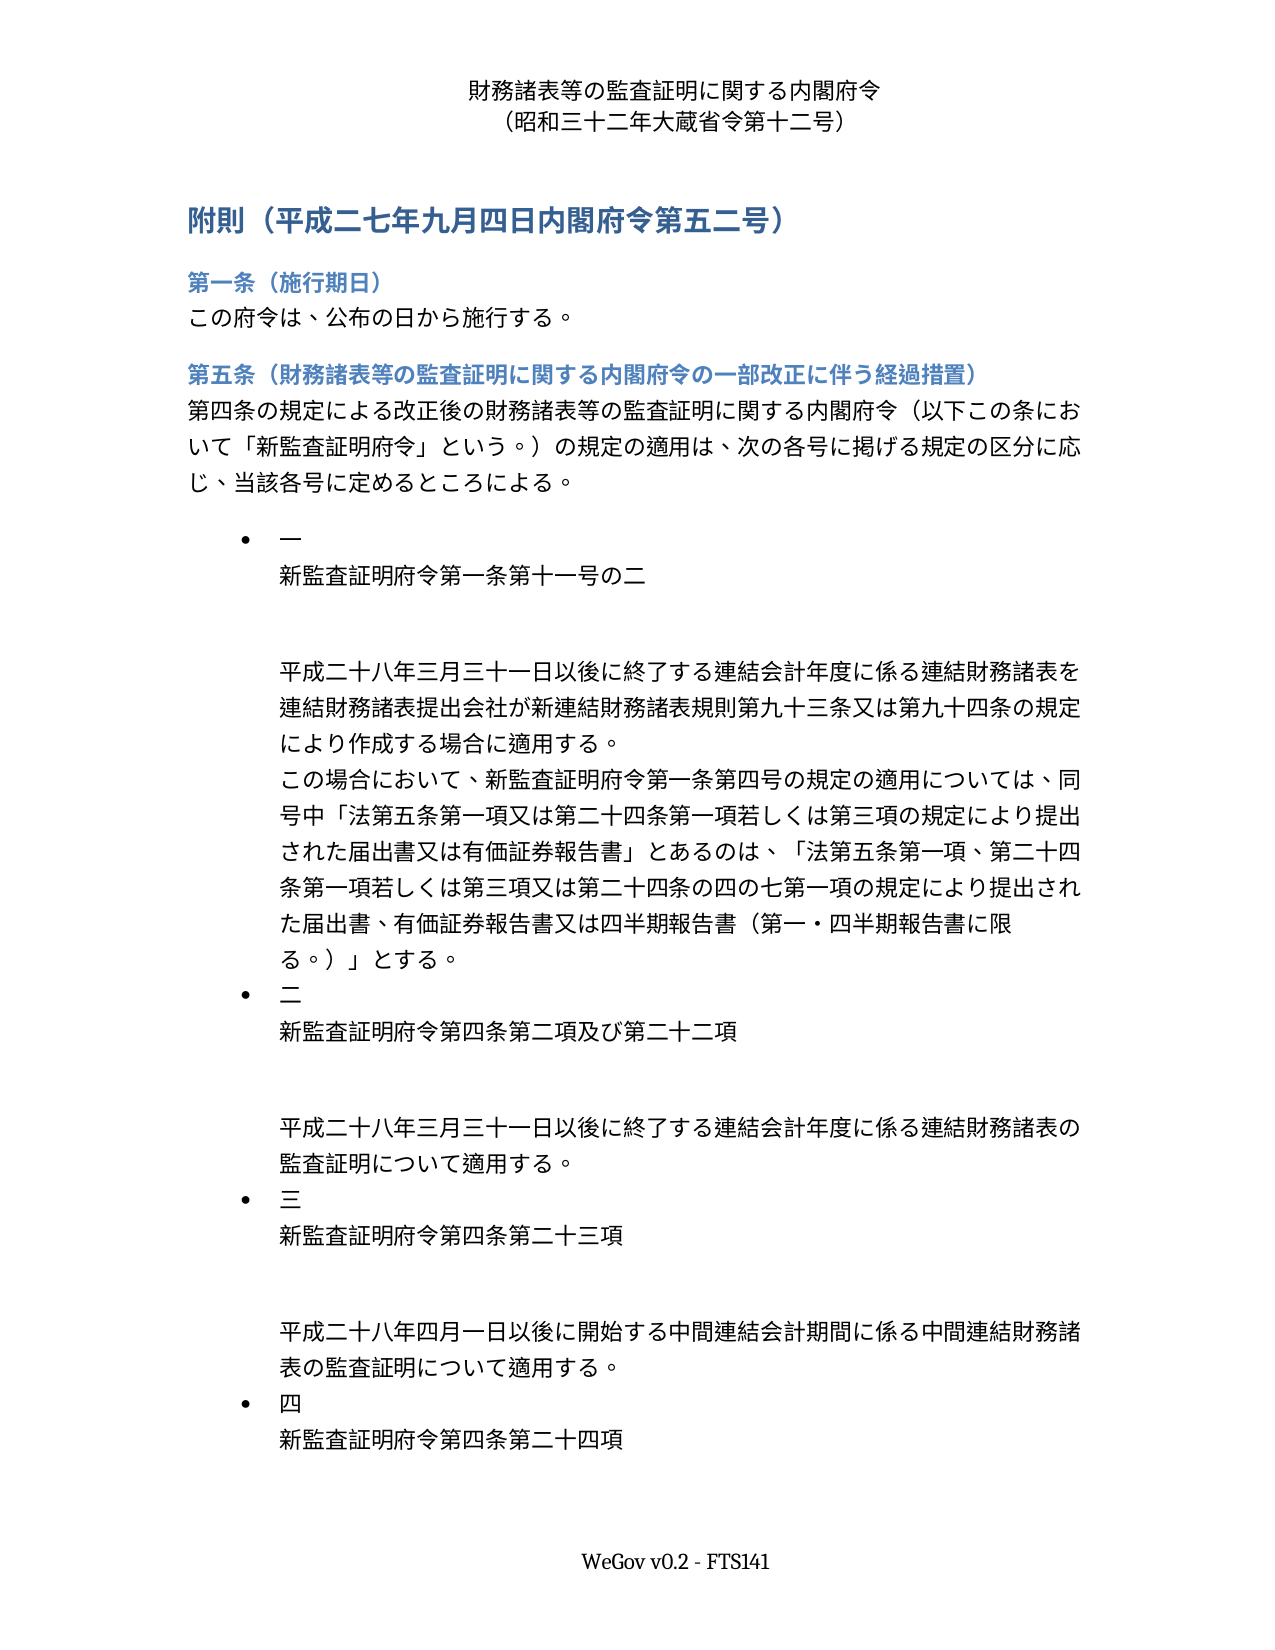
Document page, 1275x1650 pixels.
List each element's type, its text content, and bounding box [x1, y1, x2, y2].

subtitle 第一条（施行期日） [187, 266, 1087, 298]
text この府令は、公布の日から施行する。 [187, 302, 1087, 334]
subtitle 第五条（財務諸表等の監査証明に関する内閣府令の一部改正に伴う経過措置） [187, 359, 1087, 390]
list 一 新監査証明府令第一条第十一号の二 平成二十八年三月三十一日以後に終了する連結会計年度に係る連結財務諸表を連結財務諸表提出会社が新連結財務諸表規則第九十三条又は第九十四条の規定により作成する場合に適用する。 この場合において、新監査証明府令第一条第四号の規定の適用については、同号中「法第五条第一項又は第二十四条第一項若しくは第三項の規定により提出された届出書又は有価証券報告書」とあるのは、「法第五条第一項、第二十四条第一項若しくは第三項又は第二十四条の四の七第一項の規定により提出された届出書、有価証券報告書又は四半期報告書（第一・四半期報告書に限る。）」とする。 [242, 524, 1087, 975]
list 四 新監査証明府令第四条第二十四項 平成二十八年四月一日以後に開始する連結会計年度に属する四半期連結会計期間及び四半期連結累計期間に係る四半期連結財務諸表の監査証明について適用する。 [242, 1388, 1087, 1485]
subtitle 附則（平成二七年九月四日内閣府令第五二号） [187, 200, 1087, 240]
text 第四条の規定による改正後の財務諸表等の監査証明に関する内閣府令（以下この条において「新監査証明府令」という。）の規定の適用は、次の各号に掲げる規定の区分に応じ、当該各号に定めるところによる。 [187, 395, 1087, 498]
list 二 新監査証明府令第四条第二項及び第二十二項 平成二十八年三月三十一日以後に終了する連結会計年度に係る連結財務諸表の監査証明について適用する。 [242, 979, 1087, 1179]
list 三 新監査証明府令第四条第二十三項 平成二十八年四月一日以後に開始する中間連結会計期間に係る中間連結財務諸表の監査証明について適用する。 [242, 1184, 1087, 1383]
